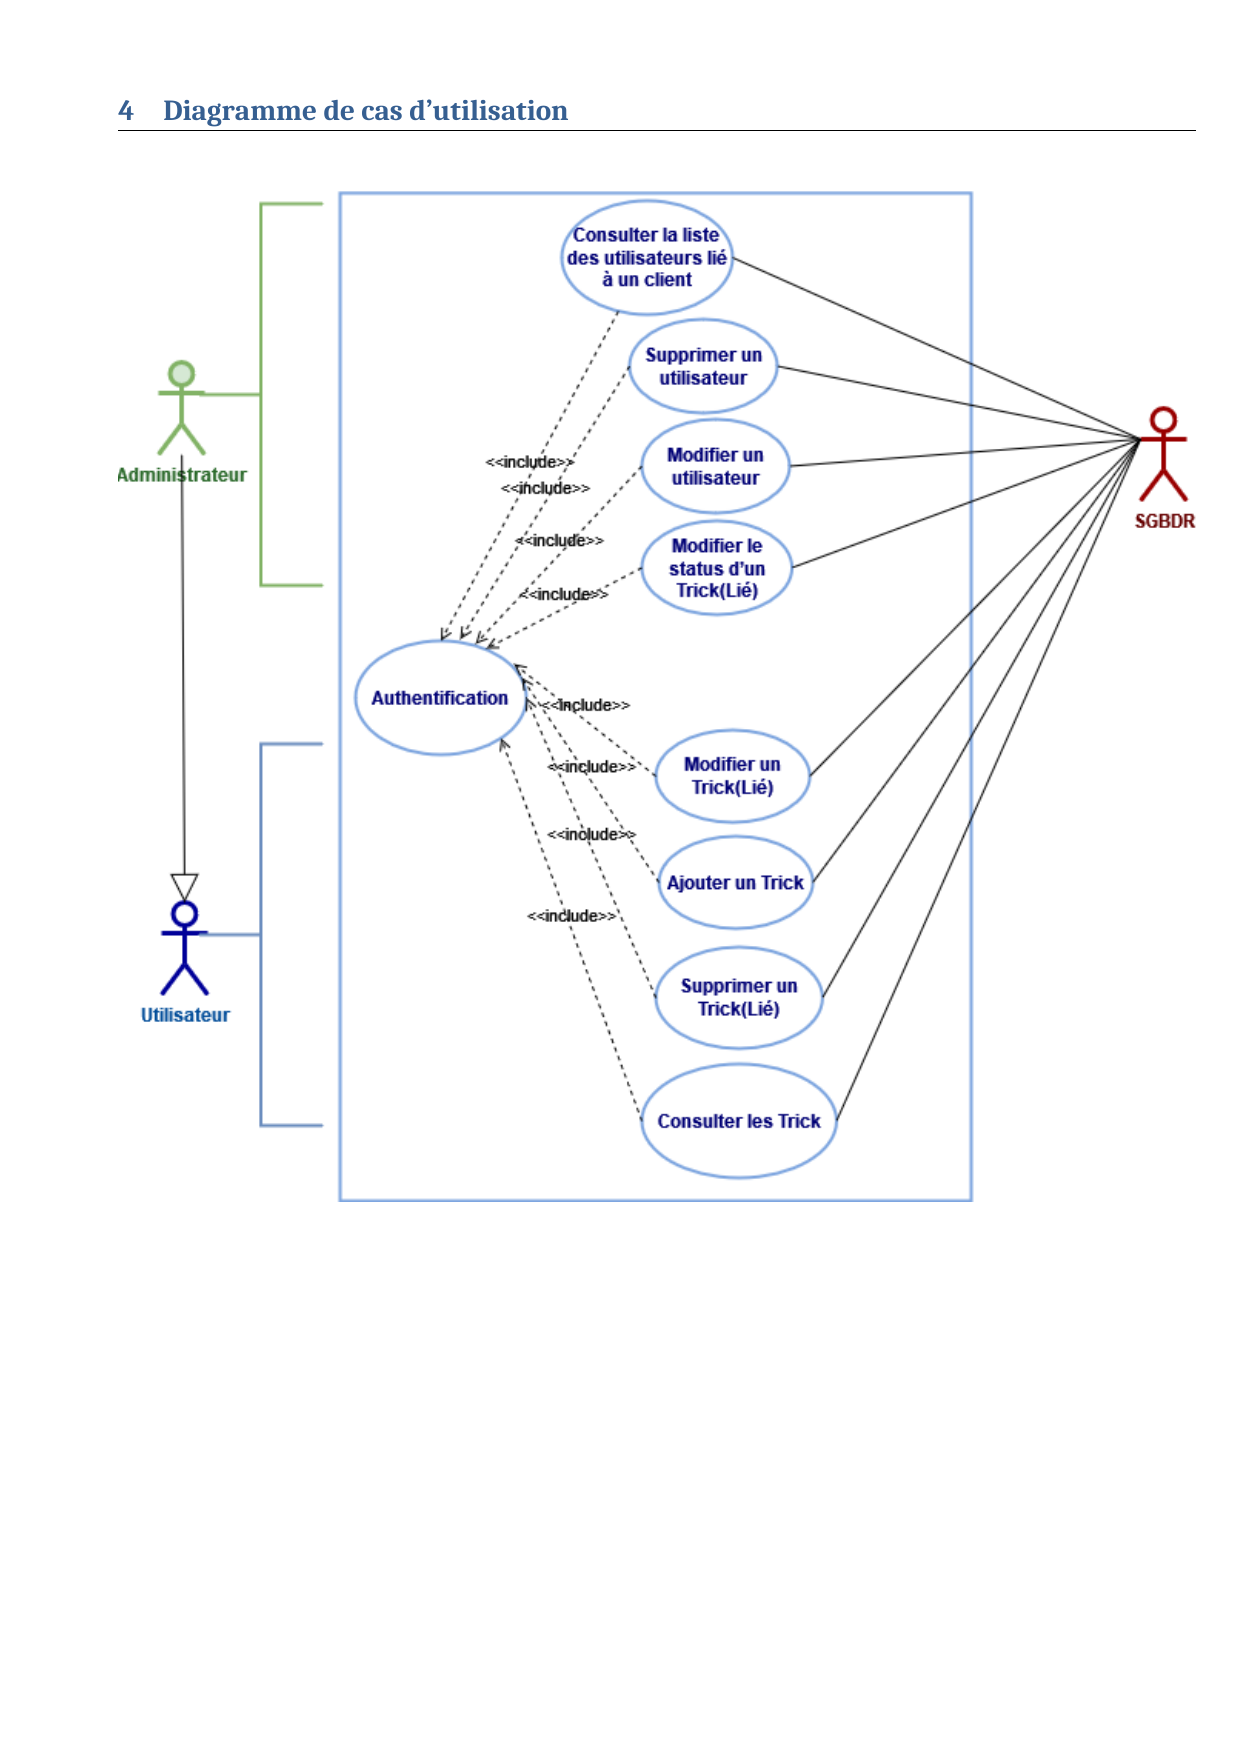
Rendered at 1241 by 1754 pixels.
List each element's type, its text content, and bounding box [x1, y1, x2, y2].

subtitle Diagramme de cas d’utilisation [118, 94, 1196, 130]
picture [118, 191, 1197, 1202]
